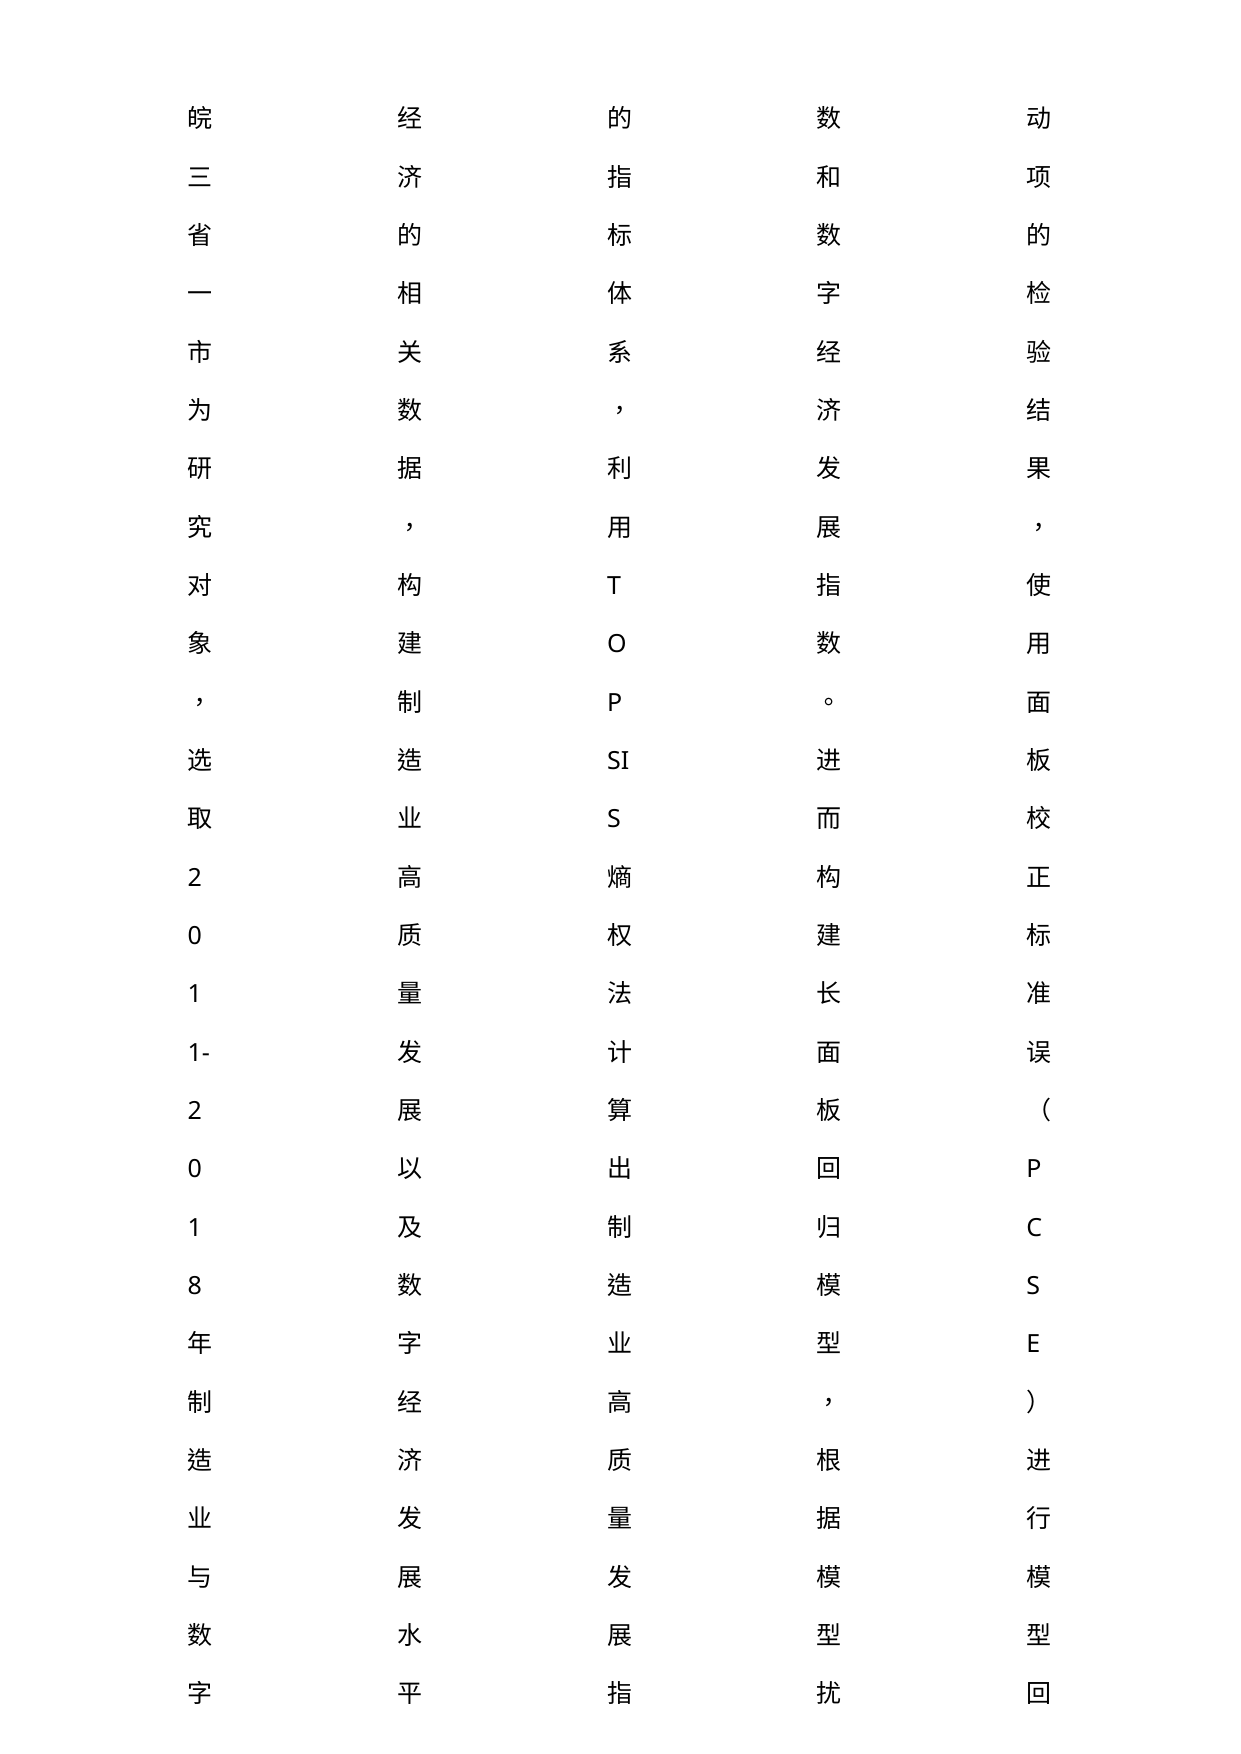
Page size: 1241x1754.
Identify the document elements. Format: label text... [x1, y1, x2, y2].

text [1026, 81, 1053, 1714]
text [187, 81, 214, 1714]
